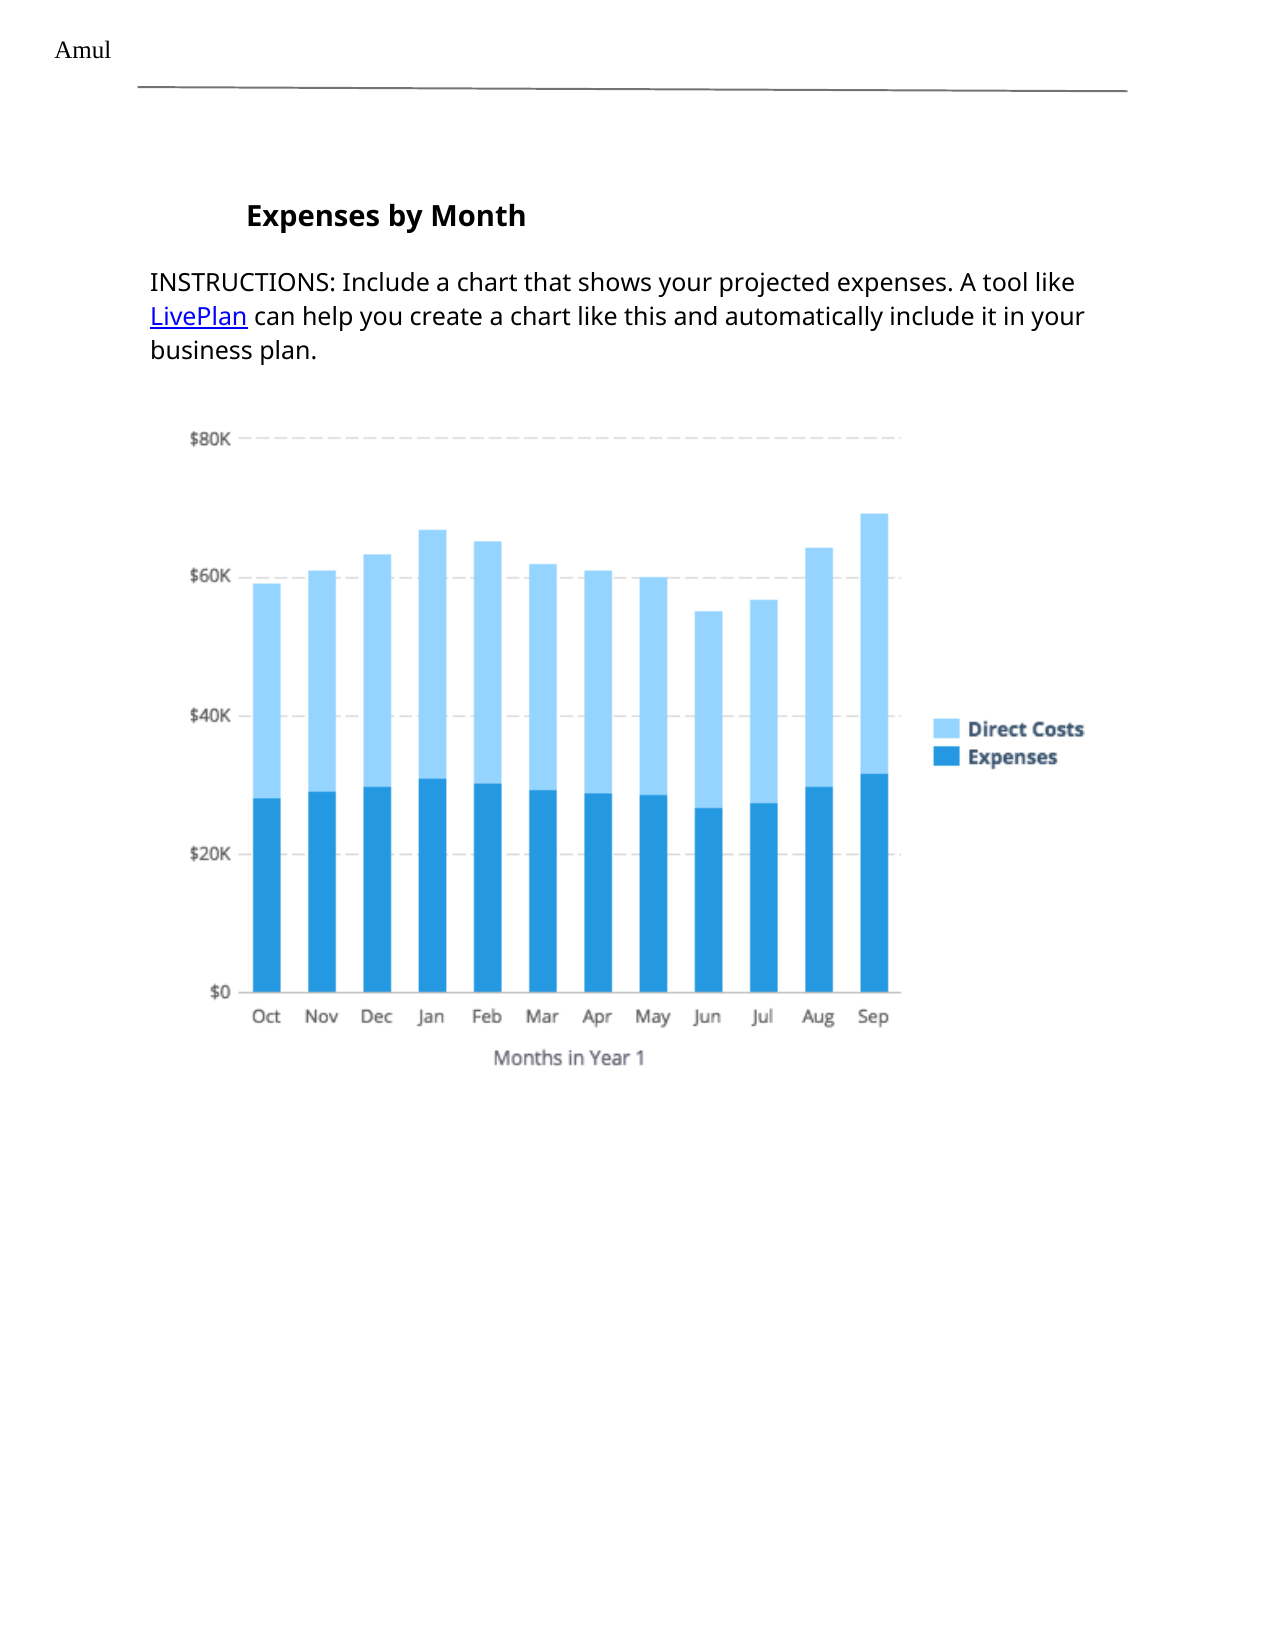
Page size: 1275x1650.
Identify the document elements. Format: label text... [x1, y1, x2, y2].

picture [190, 431, 1085, 1067]
text INSTRUCTIONS: Include a chart that shows your projected expenses. A tool like LivePlan can help you create a chart like this and automatically include it in your business plan. [150, 264, 1112, 366]
subtitle Expenses by Month [150, 195, 1221, 234]
